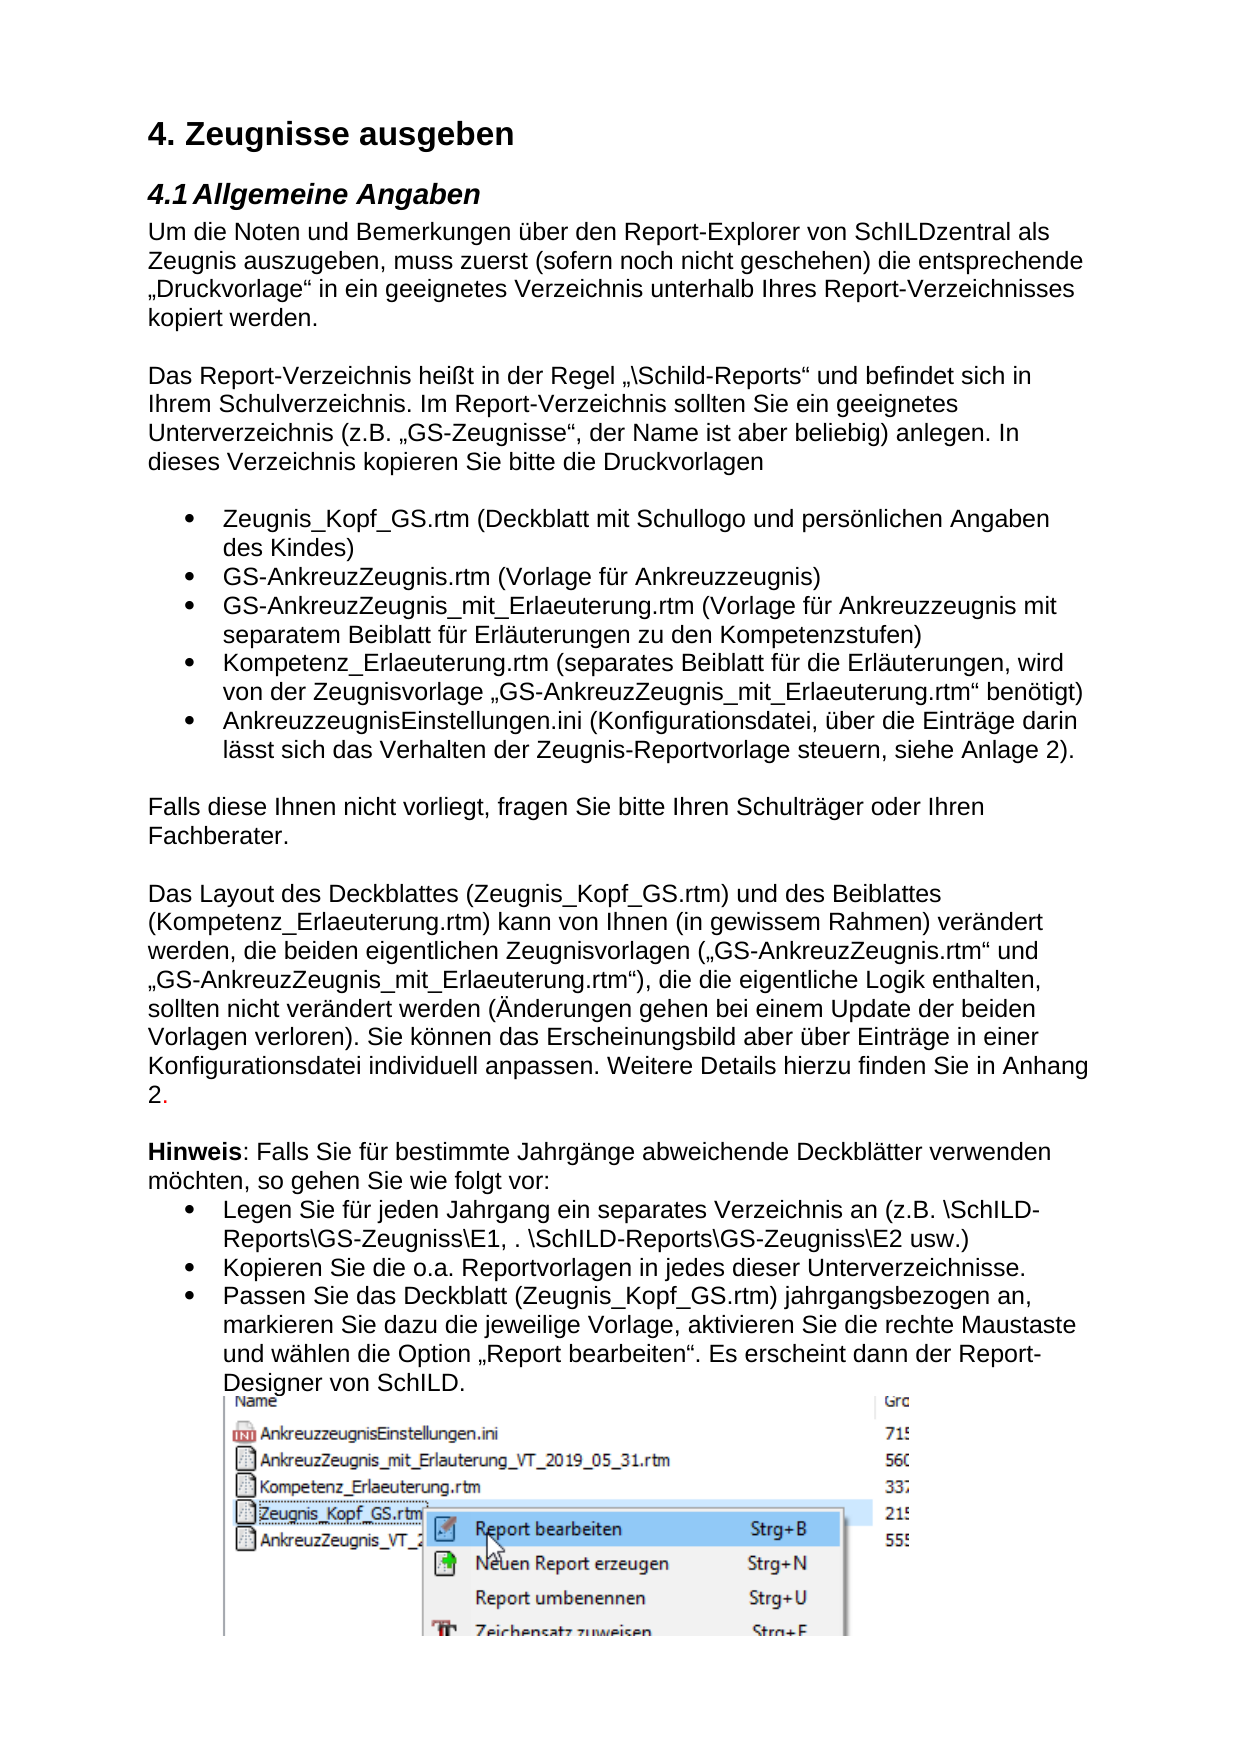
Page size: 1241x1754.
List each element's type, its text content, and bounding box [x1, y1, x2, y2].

subtitle Zeugnisse ausgeben [148, 114, 1092, 152]
list GS-AnkreuzZeugnis_mit_Erlaeuterung.rtm (Vorlage für Ankreuzzeugnis mit separatem Beiblatt für Erläuterungen zu den Kompetenzstufen) [185, 591, 1092, 648]
picture [222, 1396, 909, 1636]
list GS-AnkreuzZeugnis.rtm (Vorlage für Ankreuzzeugnis) [185, 562, 1092, 591]
list AnkreuzzeugnisEinstellungen.ini (Konfigurationsdatei, über die Einträge darin lässt sich das Verhalten der Zeugnis-Reportvorlage steuern, siehe Anlage 2). [185, 706, 1092, 764]
list Kopieren Sie die o.a. Reportvorlagen in jedes dieser Unterverzeichnisse. [185, 1252, 1092, 1281]
list Kompetenz_Erlaeuterung.rtm (separates Beiblatt für die Erläuterungen, wird von der Zeugnisvorlage „GS-AnkreuzZeugnis_mit_Erlaeuterung.rtm“ benötigt) [185, 648, 1092, 706]
list Zeugnis_Kopf_GS.rtm (Deckblatt mit Schullogo und persönlichen Angaben des Kindes) [185, 504, 1092, 562]
text Das Report-Verzeichnis heißt in der Regel „\Schild-Reports“ und befindet sich in Ihrem Schulverzeichnis. Im Report-Verzeichnis sollten Sie ein geeignetes Unterverzeichnis (z.B. „GS-Zeugnisse“, der Name ist aber beliebig) anlegen. In dieses Verzeichnis kopieren Sie bitte die Druckvorlagen [148, 361, 1092, 476]
text Um die Noten und Bemerkungen über den Report-Explorer von SchILDzentral als Zeugnis auszugeben, muss zuerst (sofern noch nicht geschehen) die entsprechende „Druckvorlage“ in ein geeignetes Verzeichnis unterhalb Ihres Report-Verzeichnisses kopiert werden. [148, 217, 1092, 332]
subtitle Allgemeine Angaben [148, 177, 1092, 211]
text Falls diese Ihnen nicht vorliegt, fragen Sie bitte Ihren Schulträger oder Ihren Fachberater. [148, 792, 1092, 850]
text Hinweis: Falls Sie für bestimmte Jahrgänge abweichende Deckblätter verwenden möchten, so gehen Sie wie folgt vor: [148, 1137, 1092, 1195]
text Das Layout des Deckblattes (Zeugnis_Kopf_GS.rtm) und des Beiblattes (Kompetenz_Erlaeuterung.rtm) kann von Ihnen (in gewissem Rahmen) verändert werden, die beiden eigentlichen Zeugnisvorlagen („GS-AnkreuzZeugnis.rtm“ und „GS-AnkreuzZeugnis_mit_Erlaeuterung.rtm“), die die eigentliche Logik enthalten, sollten nicht verändert werden (Änderungen gehen bei einem Update der beiden Vorlagen verloren). Sie können das Erscheinungsbild aber über Einträge in einer Konfigurationsdatei individuell anpassen. Weitere Details hierzu finden Sie in Anhang 2. [148, 879, 1092, 1109]
list Legen Sie für jeden Jahrgang ein separates Verzeichnis an (z.B. \SchILD-Reports\GS-Zeugniss\E1, . \SchILD-Reports\GS-Zeugniss\E2 usw.) [185, 1195, 1092, 1252]
